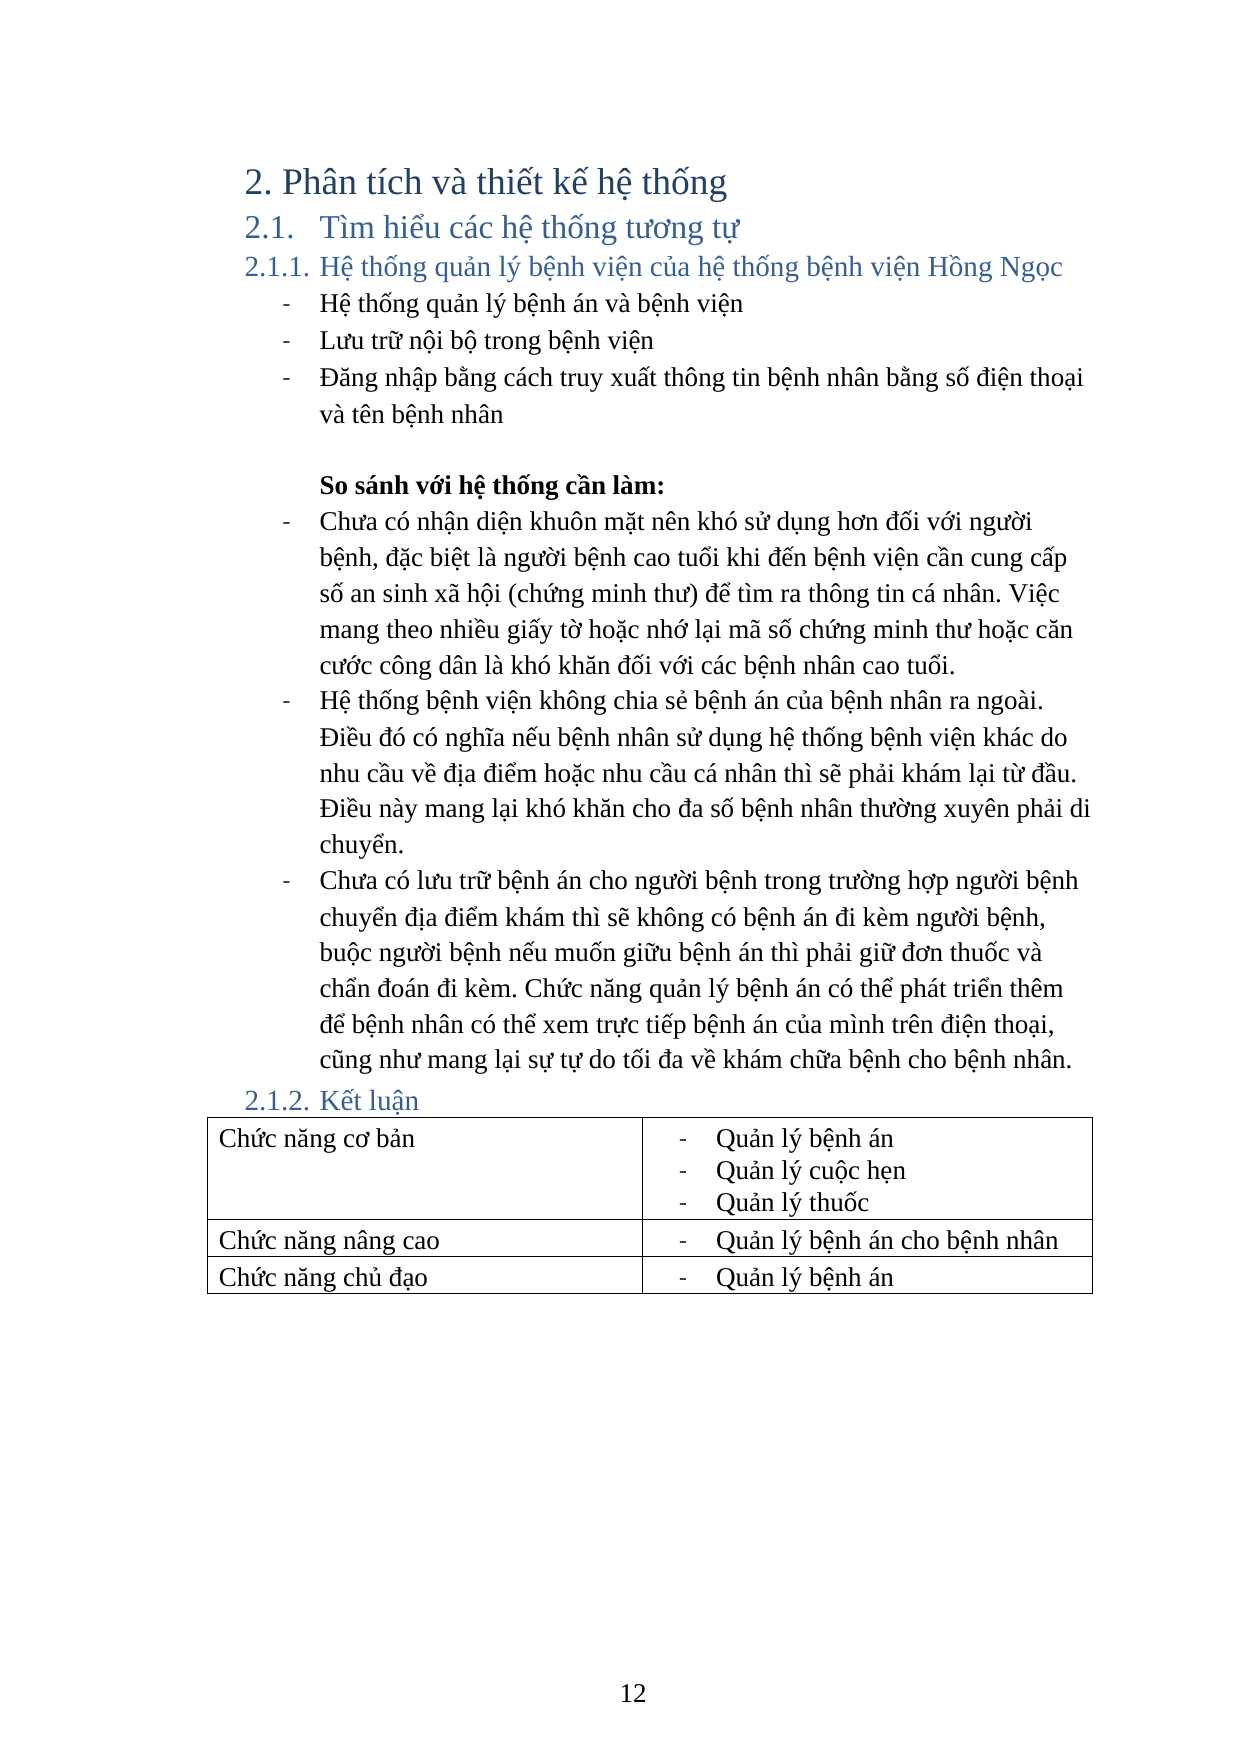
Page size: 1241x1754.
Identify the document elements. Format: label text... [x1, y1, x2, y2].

list Đăng nhập bằng cách truy xuất thông tin bệnh nhân bằng số điện thoại và tên bệnh nhân [282, 361, 1092, 429]
table_header Chức năng cơ bản [208, 1118, 642, 1218]
table_cell Chức năng chủ đạo [208, 1257, 642, 1293]
subtitle Hệ thống quản lý bệnh viện của hệ thống bệnh viện Hồng Ngọc [244, 249, 1092, 283]
list Hệ thống quản lý bệnh án và bệnh viện [282, 287, 1092, 319]
list Chưa có nhận diện khuôn mặt nên khó sử dụng hơn đối với người bệnh, đặc biệt là người bệnh cao tuổi khi đến bệnh viện cần cung cấp số an sinh xã hội (chứng minh thư) để tìm ra thông tin cá nhân. Việc mang theo nhiều giấy tờ hoặc nhớ lại mã số chứng minh thư hoặc căn cước công dân là khó khăn đối với các bệnh nhân cao tuổi. [282, 505, 1092, 680]
table_header Quản lý bệnh án Quản lý cuộc hẹn Quản lý thuốc [643, 1118, 1092, 1218]
subtitle Kết luận [244, 1083, 1092, 1117]
list Hệ thống bệnh viện không chia sẻ bệnh án của bệnh nhân ra ngoài. Điều đó có nghĩa nếu bệnh nhân sử dụng hệ thống bệnh viện khác do nhu cầu về địa điểm hoặc nhu cầu cá nhân thì sẽ phải khám lại từ đầu. Điều này mang lại khó khăn cho đa số bệnh nhân thường xuyên phải di chuyển. [282, 684, 1092, 859]
table_cell Quản lý bệnh án [643, 1257, 1092, 1293]
subtitle Phân tích và thiết kế hệ thống [244, 160, 1092, 203]
table_cell Chức năng nâng cao [208, 1220, 642, 1256]
list Chưa có lưu trữ bệnh án cho người bệnh trong trường hợp người bệnh chuyển địa điểm khám thì sẽ không có bệnh án đi kèm người bệnh, buộc người bệnh nếu muốn giữu bệnh án thì phải giữ đơn thuốc và chẩn đoán đi kèm. Chức năng quản lý bệnh án có thể phát triển thêm để bệnh nhân có thể xem trực tiếp bệnh án của mình trên điện thoại, cũng như mang lại sự tự do tối đa về khám chữa bệnh cho bệnh nhân. [282, 864, 1092, 1075]
list So sánh với hệ thống cần làm: [319, 469, 1092, 500]
subtitle Tìm hiểu các hệ thống tương tự [244, 207, 1092, 245]
list Lưu trữ nội bộ trong bệnh viện [282, 324, 1092, 356]
table_cell Quản lý bệnh án cho bệnh nhân [643, 1220, 1092, 1256]
